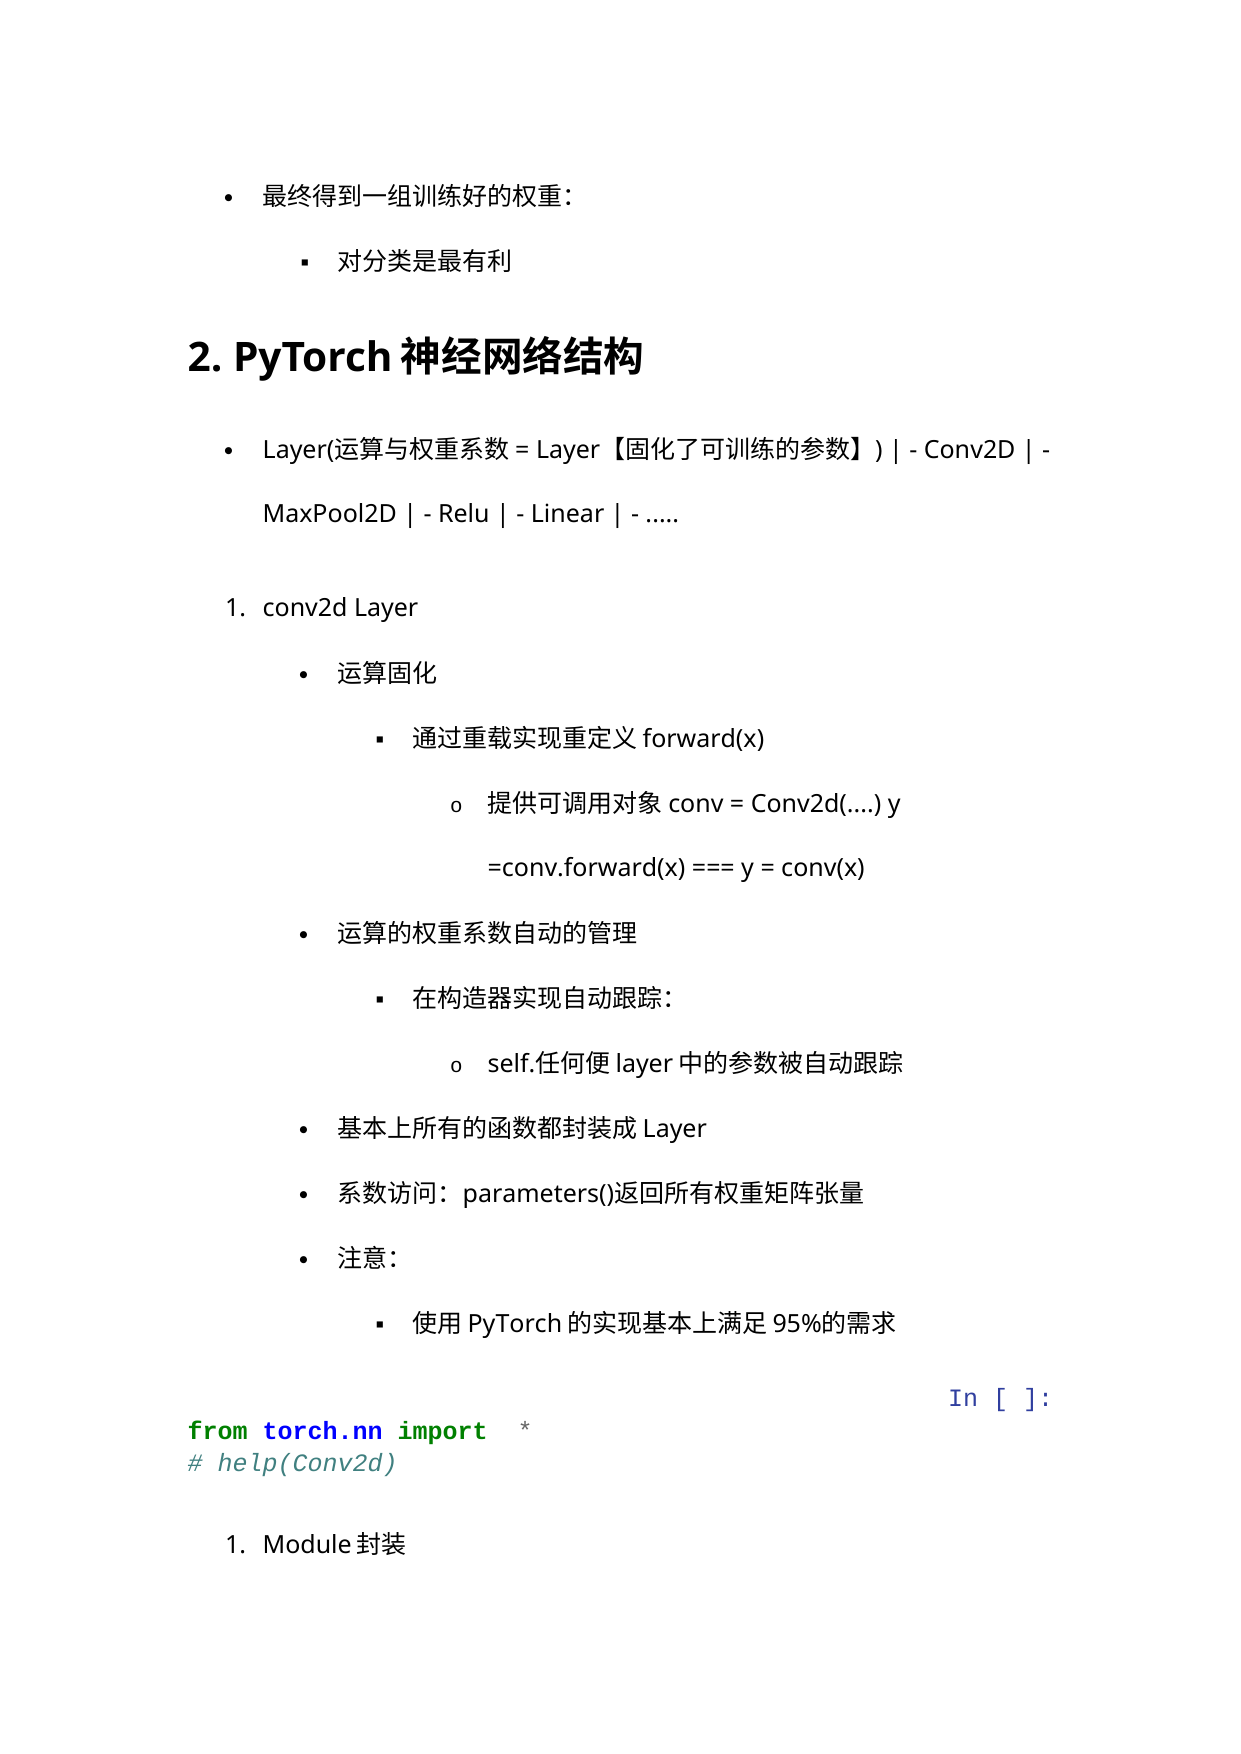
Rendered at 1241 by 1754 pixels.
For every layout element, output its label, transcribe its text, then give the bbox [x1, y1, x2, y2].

list conv2d Layer [225, 574, 1053, 639]
list 使用PyTorch的实现基本上满足95%的需求 [375, 1289, 1053, 1354]
list 最终得到一组训练好的权重： [225, 162, 1053, 227]
list 运算的权重系数自动的管理 [300, 899, 1053, 964]
list 对分类是最有利 [300, 227, 1053, 292]
list 注意： [300, 1224, 1053, 1289]
list self.任何便layer中的参数被自动跟踪 [450, 1029, 1053, 1094]
text from torch.nn import * [187, 1416, 1053, 1449]
list Layer(运算与权重系数 = Layer【固化了可训练的参数】) | - Conv2D | - MaxPool2D | - Relu | - Linear | - ..... [225, 415, 1053, 545]
list 运算固化 [300, 639, 1053, 704]
text 2. PyTorch神经网络结构 [187, 321, 1053, 386]
list 在构造器实现自动跟踪： [375, 964, 1053, 1029]
list 系数访问：parameters()返回所有权重矩阵张量 [300, 1159, 1053, 1224]
list 基本上所有的函数都封装成Layer [300, 1094, 1053, 1159]
text # help(Conv2d) [187, 1449, 1053, 1481]
list Module封装 [225, 1510, 1053, 1575]
text In [ ]: [187, 1384, 1053, 1416]
list 提供可调用对象 conv = Conv2d(....) y =conv.forward(x) === y = conv(x) [450, 769, 1053, 899]
list 通过重载实现重定义forward(x) [375, 704, 1053, 769]
